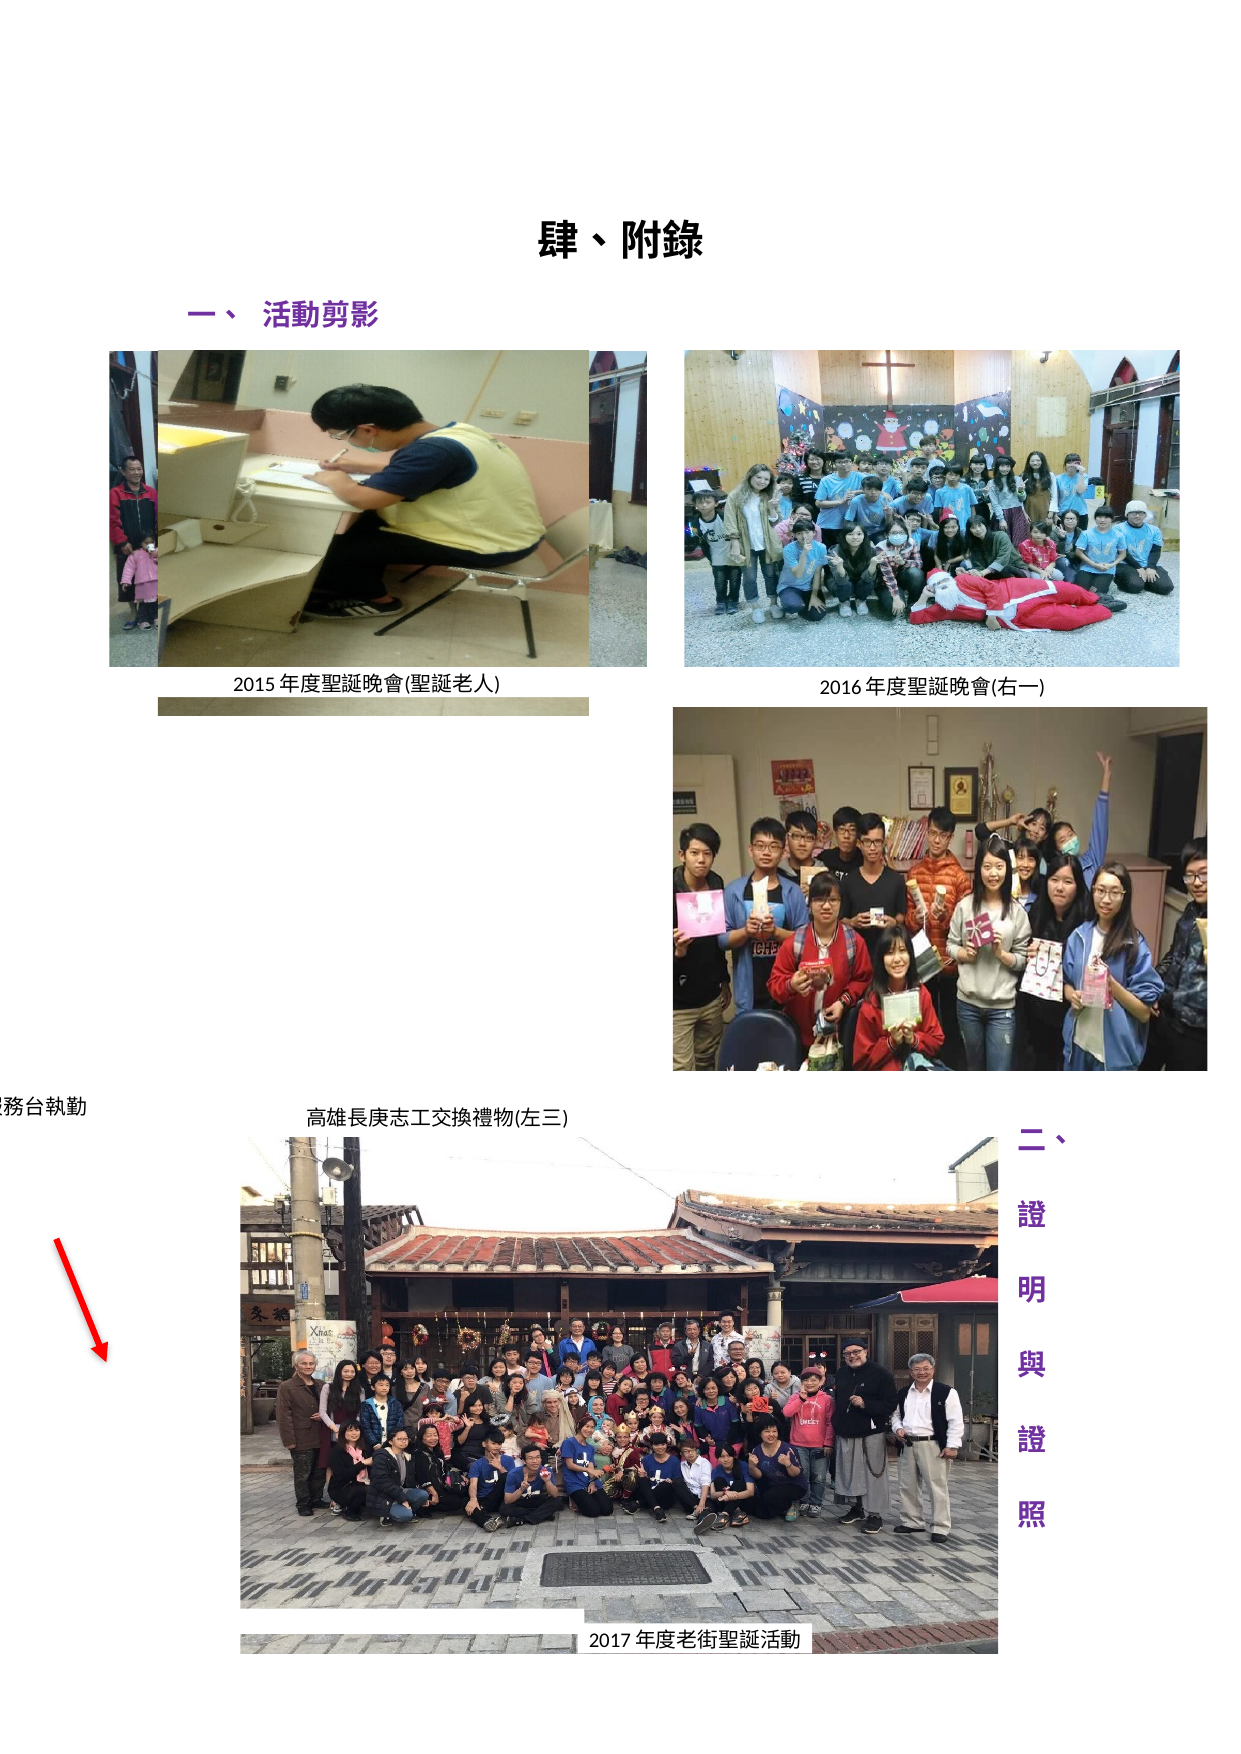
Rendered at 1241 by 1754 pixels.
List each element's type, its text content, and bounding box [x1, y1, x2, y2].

list 活動剪影 [187, 275, 1053, 350]
picture [240, 1634, 577, 1654]
text 肆、附錄 [187, 200, 1053, 275]
picture [684, 350, 1180, 667]
text 二、證明與證照 [187, 1100, 1053, 1550]
picture [109, 350, 647, 667]
picture [240, 1137, 999, 1654]
picture [157, 698, 589, 716]
picture [672, 707, 1208, 1071]
